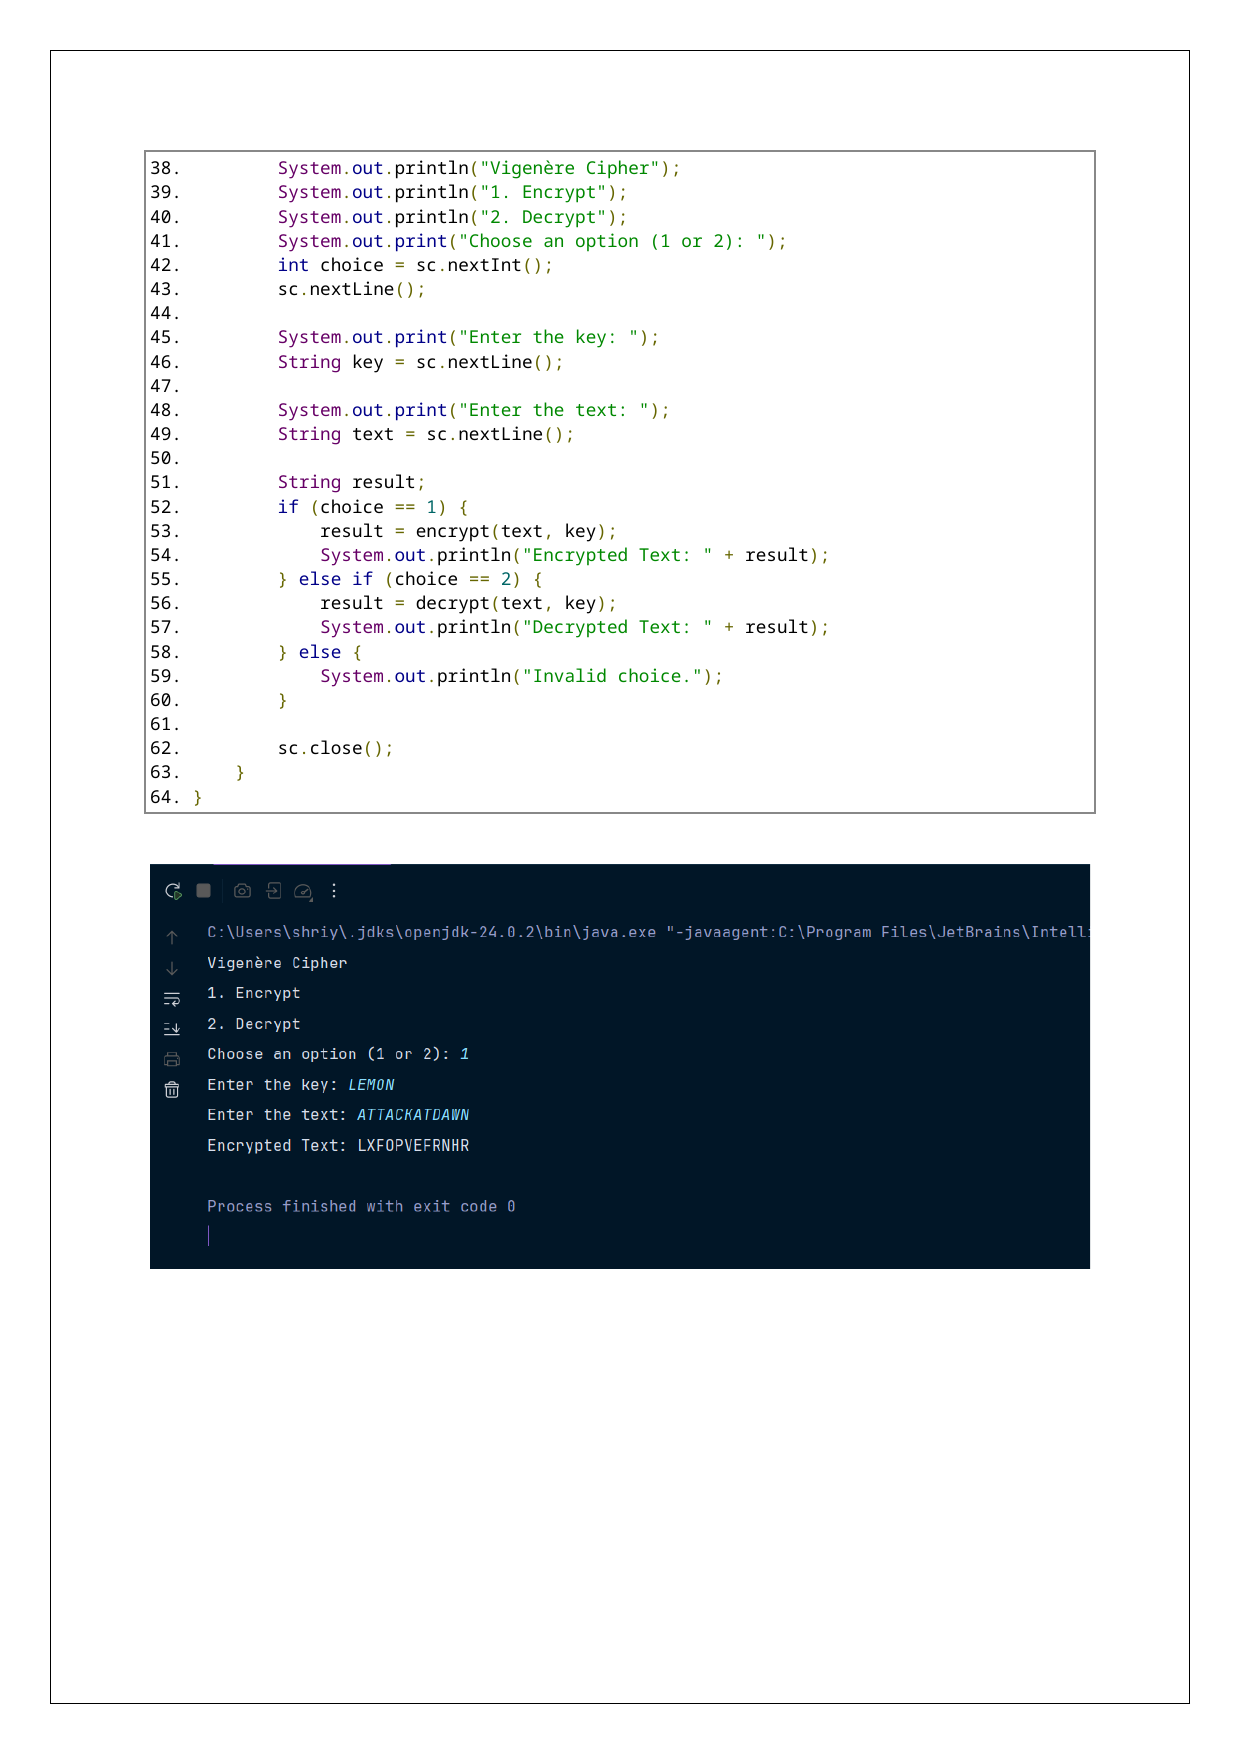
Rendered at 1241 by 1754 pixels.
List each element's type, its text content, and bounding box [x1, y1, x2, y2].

text 60. } [150, 687, 1090, 712]
text 64. } [146, 778, 1094, 812]
text 38. System.out.println("Vigenère Cipher"); [146, 152, 1094, 180]
text 44. [150, 301, 1090, 325]
text 61. [150, 712, 1090, 736]
text 62. sc.close(); [150, 736, 1090, 760]
text 54. System.out.println("Encrypted Text: " + result); [150, 542, 1090, 567]
text 39. System.out.println("1. Encrypt"); [150, 180, 1090, 204]
text 63. } [150, 760, 1090, 778]
text 41. System.out.print("Choose an option (1 or 2): "); [150, 228, 1090, 252]
text 59. System.out.println("Invalid choice."); [150, 663, 1090, 687]
text 53. result = encrypt(text, key); [150, 518, 1090, 542]
text 47. [150, 373, 1090, 397]
text 58. } else { [150, 639, 1090, 663]
text 50. [150, 446, 1090, 470]
text 57. System.out.println("Decrypted Text: " + result); [150, 615, 1090, 639]
picture [150, 864, 1091, 1269]
text 46. String key = sc.nextLine(); [150, 349, 1090, 373]
text 42. int choice = sc.nextInt(); [150, 252, 1090, 277]
text 49. String text = sc.nextLine(); [150, 422, 1090, 446]
text 52. if (choice == 1) { [150, 494, 1090, 518]
text 55. } else if (choice == 2) { [150, 567, 1090, 591]
text 45. System.out.print("Enter the key: "); [150, 325, 1090, 349]
text 56. result = decrypt(text, key); [150, 591, 1090, 615]
text 40. System.out.println("2. Decrypt"); [150, 204, 1090, 228]
text 51. String result; [150, 470, 1090, 494]
text 48. System.out.print("Enter the text: "); [150, 397, 1090, 422]
text 43. sc.nextLine(); [150, 277, 1090, 301]
